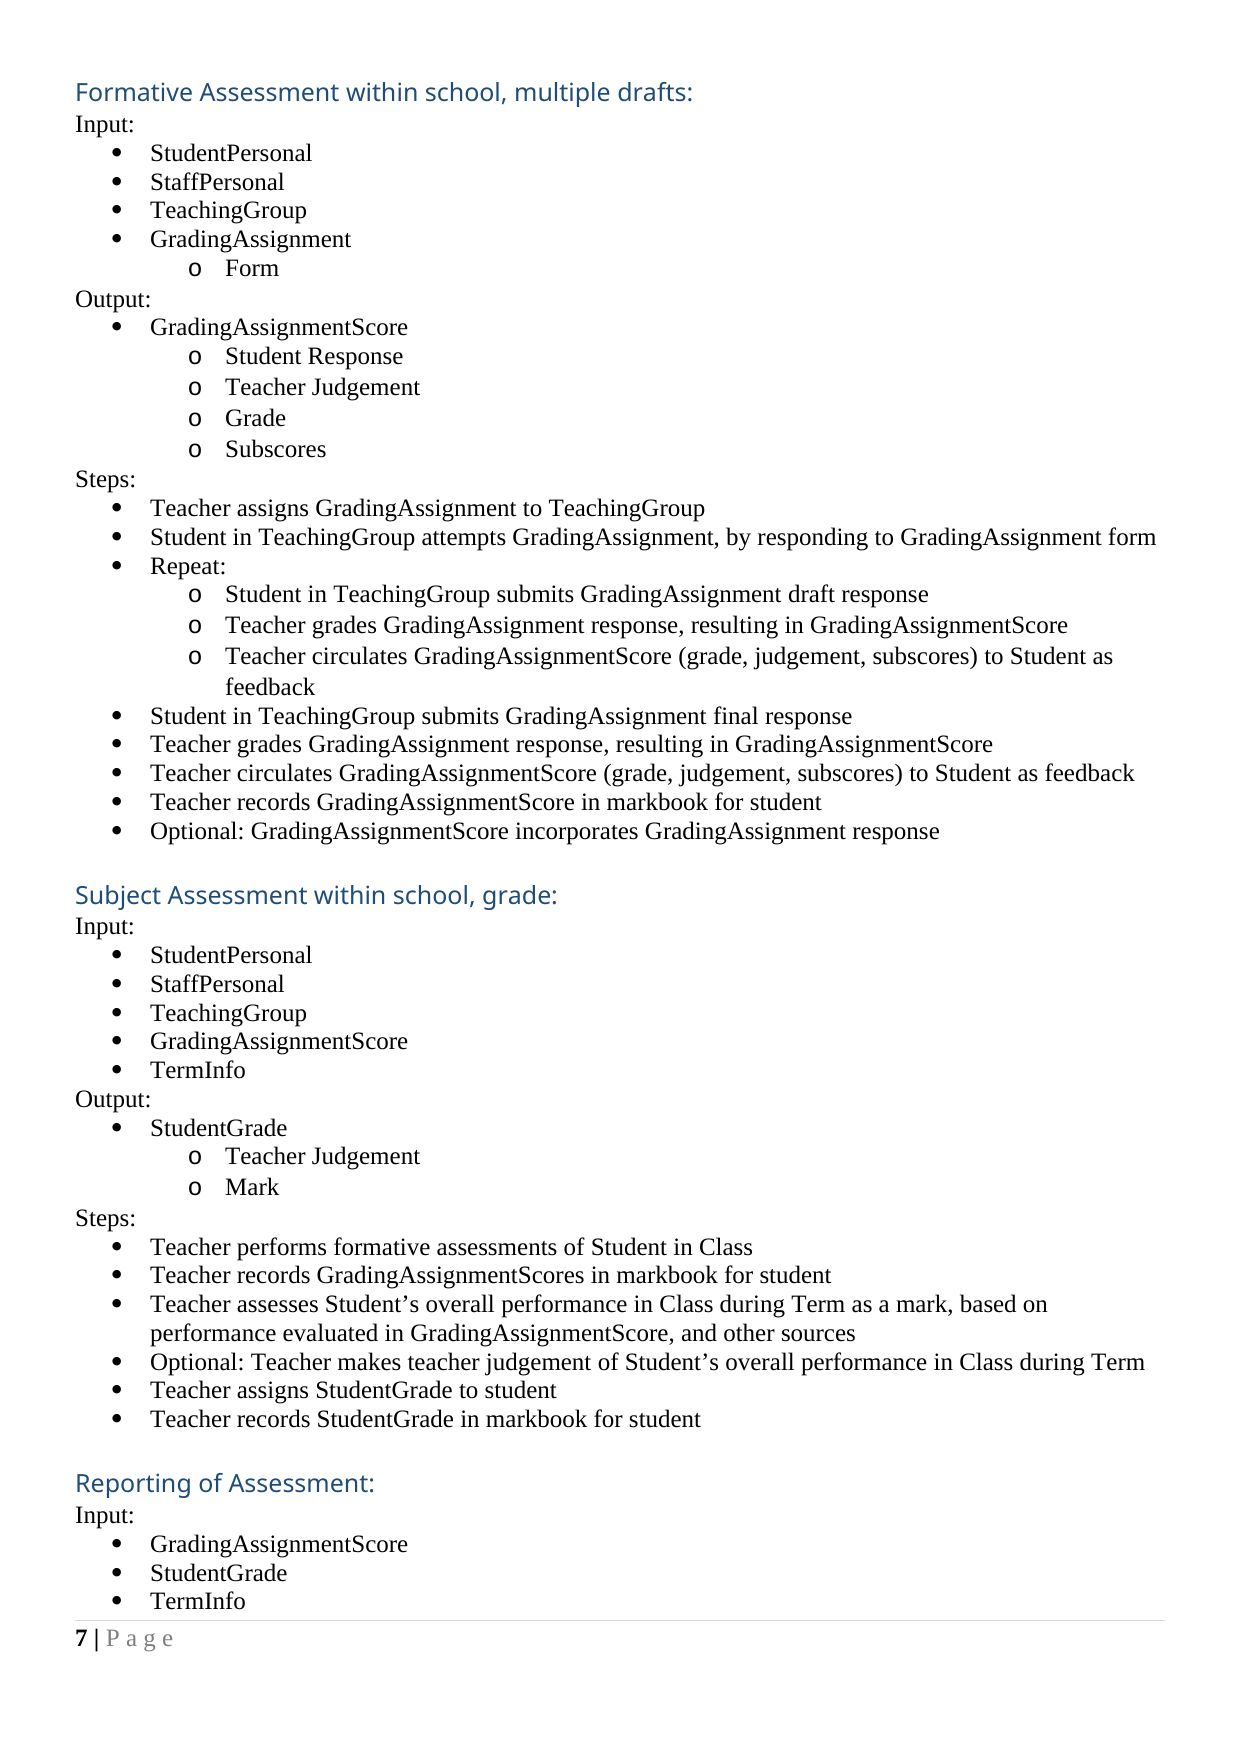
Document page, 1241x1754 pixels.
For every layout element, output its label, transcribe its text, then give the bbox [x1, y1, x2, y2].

list Teacher circulates GradingAssignmentScore (grade, judgement, subscores) to Student as feedback [112, 758, 1165, 787]
list Teacher Judgement [187, 1141, 1165, 1172]
text Steps: [75, 1203, 1165, 1232]
text Input: [75, 1500, 1165, 1529]
list Teacher assigns GradingAssignment to TeachingGroup [112, 493, 1165, 522]
list Optional: GradingAssignmentScore incorporates GradingAssignment response [112, 816, 1165, 844]
list Repeat: [112, 551, 1165, 579]
list Mark [187, 1172, 1165, 1203]
text Input: [75, 109, 1165, 138]
list Teacher records GradingAssignmentScores in markbook for student [112, 1261, 1165, 1289]
list GradingAssignmentScore [112, 1026, 1165, 1055]
list StudentGrade [112, 1113, 1165, 1141]
list GradingAssignment [112, 224, 1165, 253]
list Teacher performs formative assessments of Student in Class [112, 1232, 1165, 1261]
list Form [187, 253, 1165, 284]
list Optional: Teacher makes teacher judgement of Student’s overall performance in Class during Term [112, 1347, 1165, 1376]
list Teacher assesses Student’s overall performance in Class during Term as a mark, based on performance evaluated in GradingAssignmentScore, and other sources [112, 1289, 1165, 1347]
list GradingAssignmentScore [112, 1529, 1165, 1558]
list Subscores [187, 434, 1165, 464]
text Output: [75, 1084, 1165, 1113]
list Teacher records GradingAssignmentScore in markbook for student [112, 787, 1165, 816]
list Teacher assigns StudentGrade to student [112, 1376, 1165, 1404]
list Teacher grades GradingAssignment response, resulting in GradingAssignmentScore [187, 610, 1165, 641]
text Input: [75, 911, 1165, 940]
list TeachingGroup [112, 195, 1165, 224]
list Teacher circulates GradingAssignmentScore (grade, judgement, subscores) to Student as feedback [187, 641, 1165, 701]
subtitle Subject Assessment within school, grade: [75, 877, 1165, 911]
subtitle Reporting of Assessment: [75, 1466, 1165, 1500]
list TeachingGroup [112, 998, 1165, 1026]
list GradingAssignmentScore [112, 312, 1165, 341]
list StudentPersonal [112, 138, 1165, 167]
subtitle Formative Assessment within school, multiple drafts: [75, 75, 1165, 109]
list TermInfo [112, 1055, 1165, 1084]
text Steps: [75, 464, 1165, 493]
list Grade [187, 403, 1165, 434]
list StaffPersonal [112, 969, 1165, 998]
list StaffPersonal [112, 167, 1165, 195]
list Teacher grades GradingAssignment response, resulting in GradingAssignmentScore [112, 729, 1165, 758]
list Teacher Judgement [187, 372, 1165, 403]
list Student Response [187, 341, 1165, 372]
list Student in TeachingGroup submits GradingAssignment final response [112, 701, 1165, 729]
list Student in TeachingGroup attempts GradingAssignment, by responding to GradingAssignment form [112, 522, 1165, 551]
list StudentGrade [112, 1558, 1165, 1586]
list StudentPersonal [112, 940, 1165, 969]
list TermInfo [112, 1586, 1165, 1615]
list Teacher records StudentGrade in markbook for student [112, 1404, 1165, 1433]
list Student in TeachingGroup submits GradingAssignment draft response [187, 579, 1165, 610]
text Output: [75, 284, 1165, 312]
